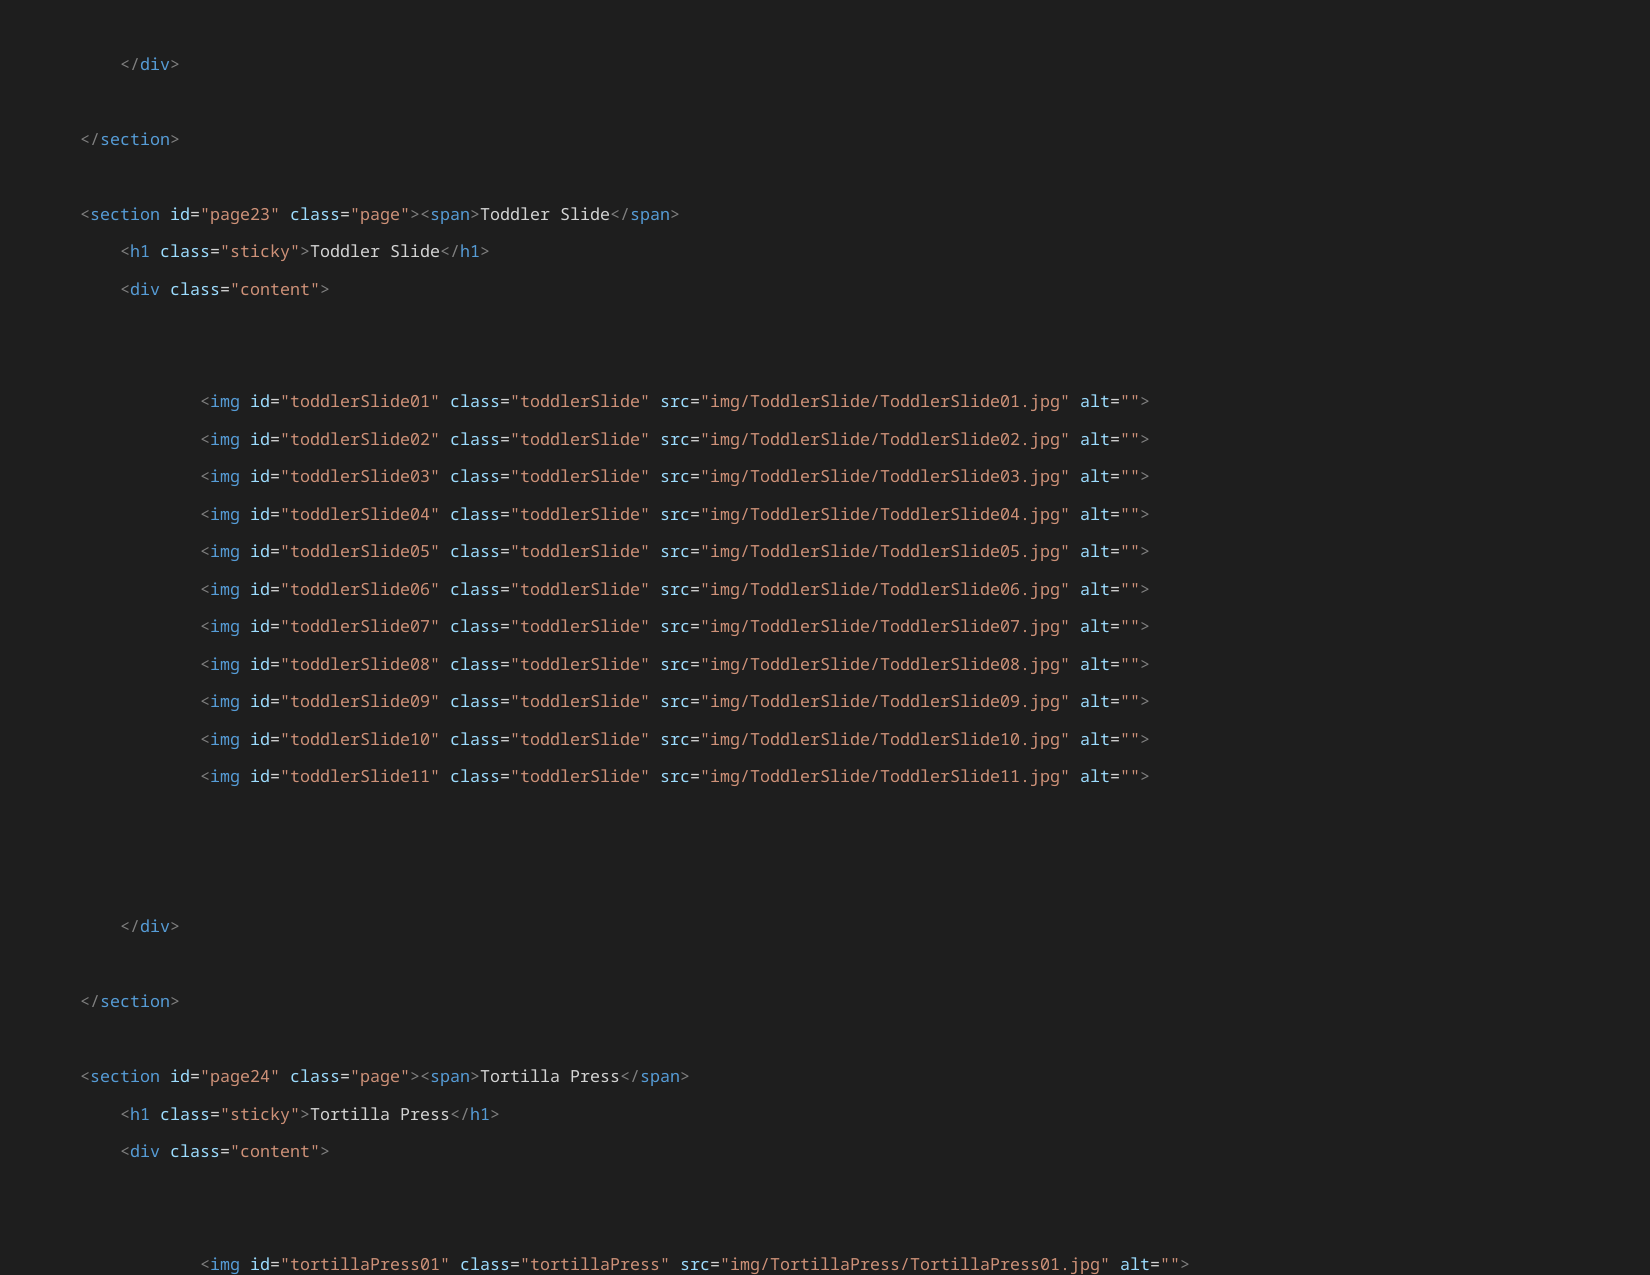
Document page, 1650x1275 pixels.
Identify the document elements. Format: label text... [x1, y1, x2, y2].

text <img id="toddlerSlide03" class="toddlerSlide" src="img/ToddlerSlide/ToddlerSlide03.jpg" alt=""> [0, 450, 1650, 487]
text <img id="toddlerSlide09" class="toddlerSlide" src="img/ToddlerSlide/ToddlerSlide09.jpg" alt=""> [0, 675, 1650, 712]
text </div> [0, 900, 1650, 937]
text <img id="toddlerSlide11" class="toddlerSlide" src="img/ToddlerSlide/ToddlerSlide11.jpg" alt=""> [0, 750, 1650, 787]
text <img id="toddlerSlide05" class="toddlerSlide" src="img/ToddlerSlide/ToddlerSlide05.jpg" alt=""> [0, 525, 1650, 562]
text <section id="page23" class="page"><span>Toddler Slide</span> [0, 187, 1650, 225]
text <img id="toddlerSlide06" class="toddlerSlide" src="img/ToddlerSlide/ToddlerSlide06.jpg" alt=""> [0, 562, 1650, 600]
text <img id="toddlerSlide07" class="toddlerSlide" src="img/ToddlerSlide/ToddlerSlide07.jpg" alt=""> [0, 600, 1650, 637]
text <img id="toddlerSlide01" class="toddlerSlide" src="img/ToddlerSlide/ToddlerSlide01.jpg" alt=""> [0, 375, 1650, 412]
text <img id="toddlerSlide08" class="toddlerSlide" src="img/ToddlerSlide/ToddlerSlide08.jpg" alt=""> [0, 637, 1650, 675]
text </div> [0, 37, 1650, 75]
text </section> [0, 975, 1650, 1012]
text <div class="content"> [0, 1125, 1650, 1162]
text <h1 class="sticky">Toddler Slide</h1> [0, 225, 1650, 262]
text <section id="page24" class="page"><span>Tortilla Press</span> [0, 1050, 1650, 1087]
text </section> [0, 112, 1650, 150]
text <img id="toddlerSlide04" class="toddlerSlide" src="img/ToddlerSlide/ToddlerSlide04.jpg" alt=""> [0, 487, 1650, 525]
text <div class="content"> [0, 262, 1650, 300]
text <img id="toddlerSlide02" class="toddlerSlide" src="img/ToddlerSlide/ToddlerSlide02.jpg" alt=""> [0, 412, 1650, 450]
text <h1 class="sticky">Tortilla Press</h1> [0, 1087, 1650, 1125]
text <img id="tortillaPress01" class="tortillaPress" src="img/TortillaPress/TortillaPress01.jpg" alt=""> [0, 1237, 1650, 1275]
text <img id="toddlerSlide10" class="toddlerSlide" src="img/ToddlerSlide/ToddlerSlide10.jpg" alt=""> [0, 712, 1650, 750]
